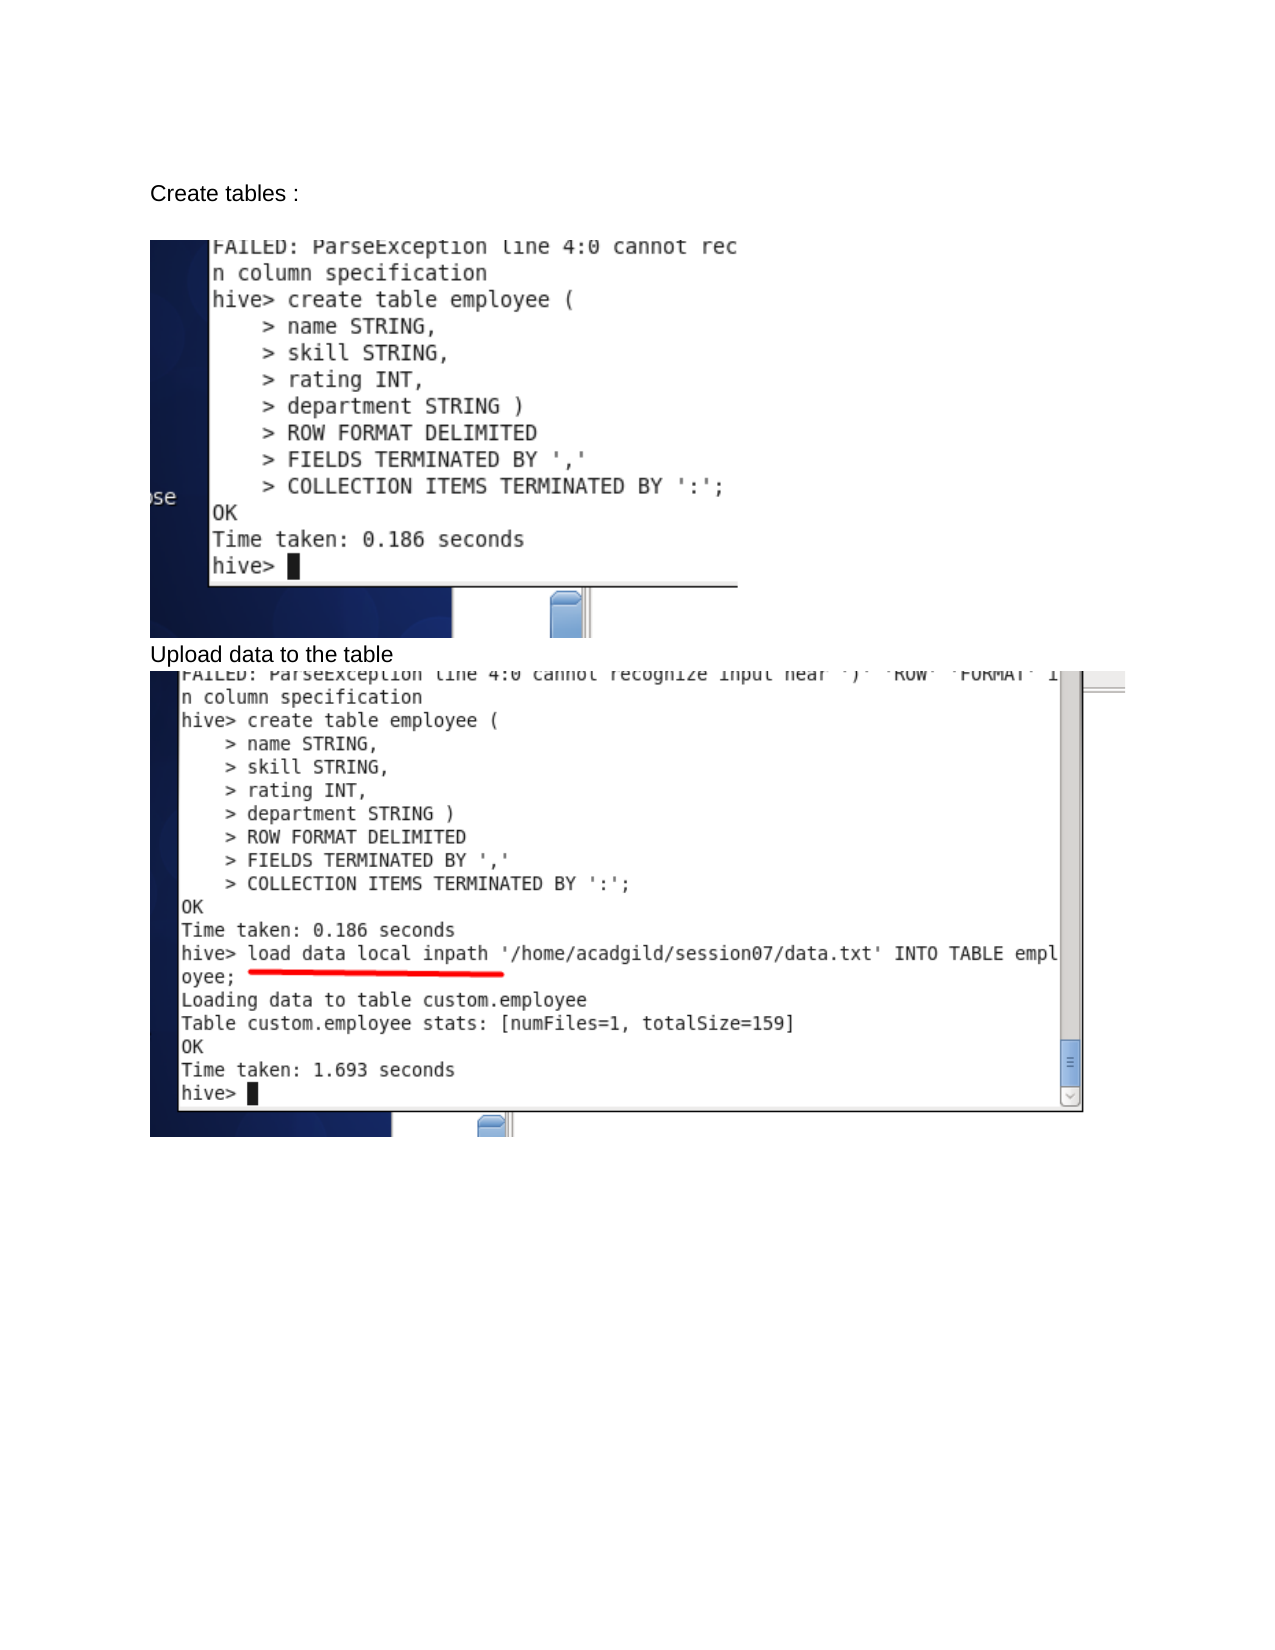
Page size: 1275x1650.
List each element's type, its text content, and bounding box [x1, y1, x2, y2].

picture [150, 671, 1125, 1137]
text Upload data to the table [150, 641, 1125, 668]
picture [150, 240, 738, 638]
text Create tables : [150, 180, 1125, 207]
